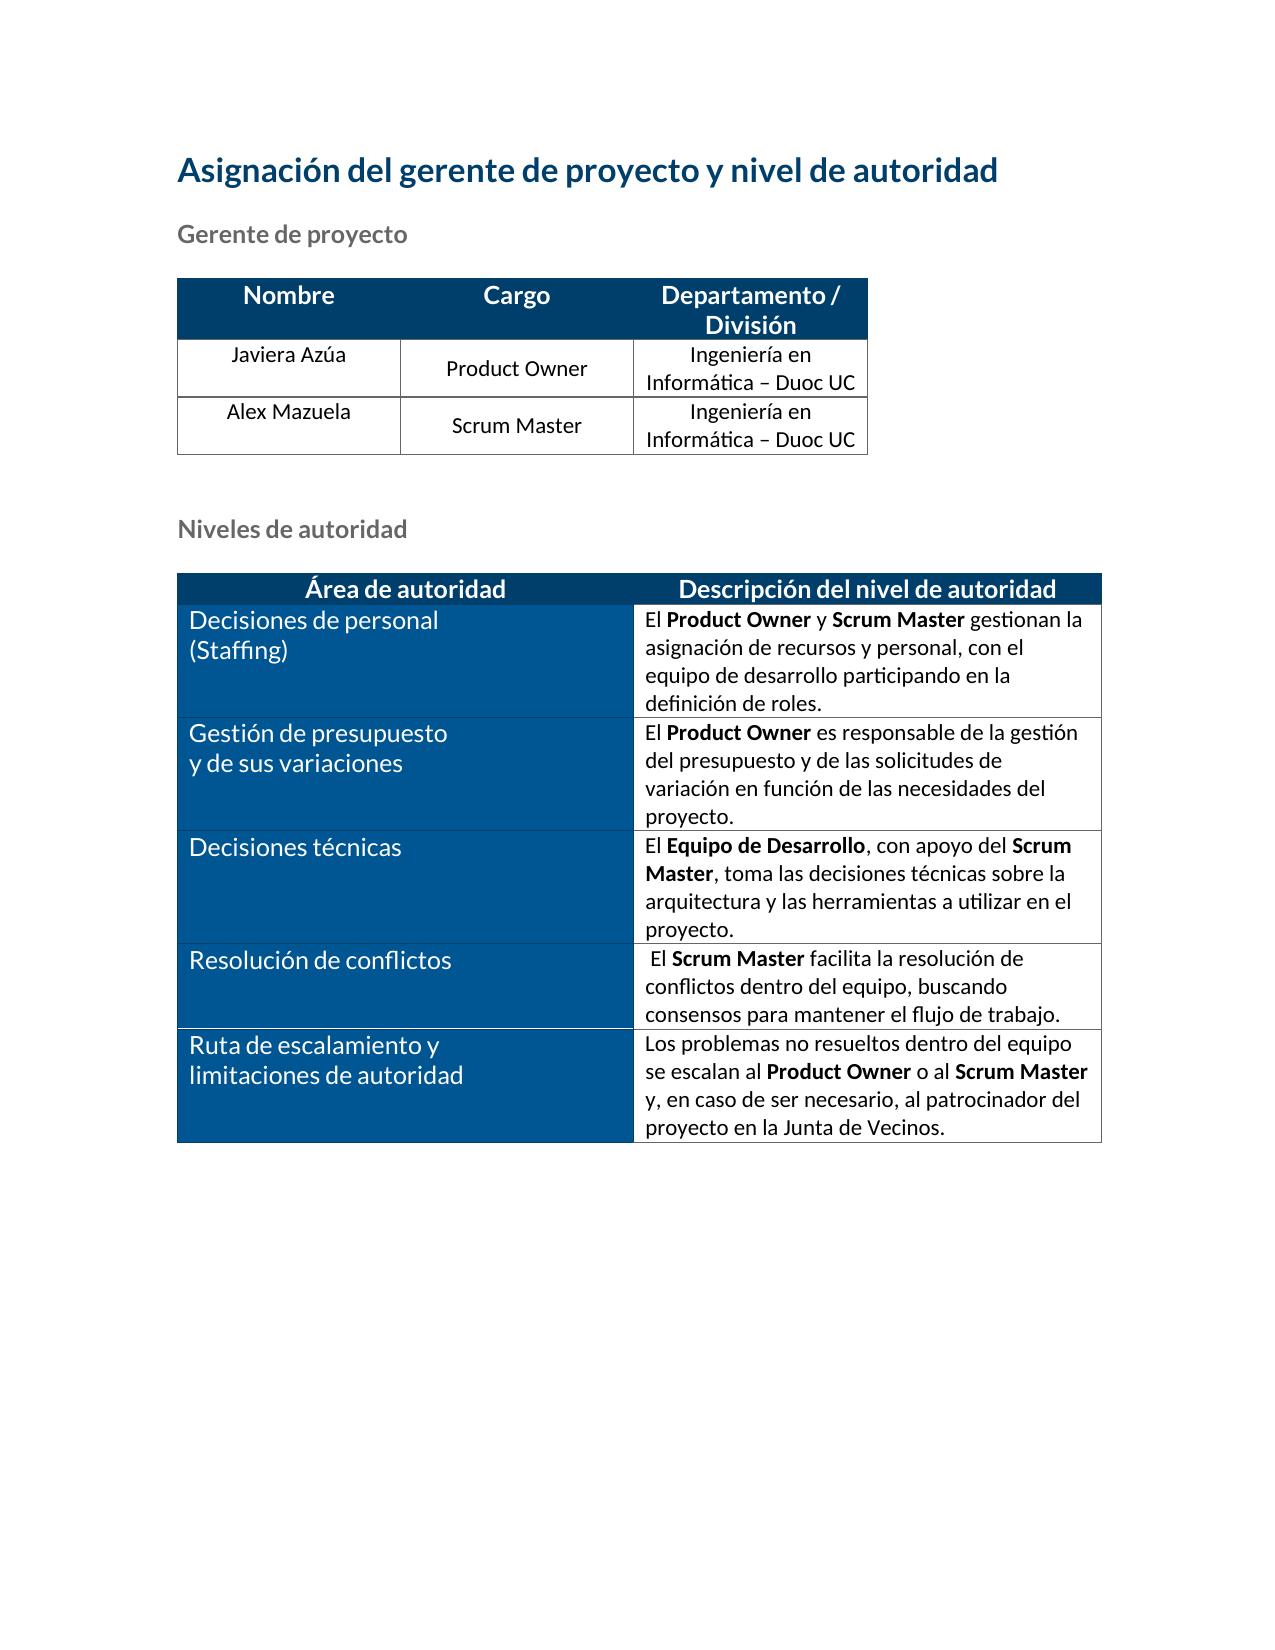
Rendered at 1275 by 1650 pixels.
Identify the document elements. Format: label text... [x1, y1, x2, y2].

table_cell Gestión de presupuesto y de sus variaciones [178, 718, 633, 830]
subtitle Asignación del gerente de proyecto y nivel de autoridad [177, 150, 1098, 190]
subtitle Niveles de autoridad [177, 484, 1098, 544]
table_header Departamento / División [634, 279, 867, 339]
table_cell Alex Mazuela [178, 398, 400, 453]
table_cell Los problemas no resueltos dentro del equipo se escalan al Product Owner o al Scrum Master y, en caso de ser necesario, al patrocinador del proyecto en la Junta de Vecinos. [634, 1030, 1101, 1142]
table_cell Scrum Master [401, 398, 633, 453]
table_cell Ruta de escalamiento y limitaciones de autoridad [178, 1030, 633, 1142]
table_header Nombre [178, 279, 400, 339]
table_cell El Equipo de Desarrollo, con apoyo del Scrum Master, toma las decisiones técnicas sobre la arquitectura y las herramientas a utilizar en el proyecto. [634, 831, 1101, 943]
table_cell El Product Owner y Scrum Master gestionan la asignación de recursos y personal, con el equipo de desarrollo participando en la definición de roles. [634, 605, 1101, 717]
table_cell Product Owner [401, 340, 633, 396]
table_header Área de autoridad [178, 574, 633, 604]
table_header Cargo [401, 279, 633, 339]
table_cell Resolución de conflictos [178, 944, 633, 1028]
table_cell Ingeniería en Informática – Duoc UC [634, 340, 867, 396]
subtitle Gerente de proyecto [177, 219, 1098, 249]
table_cell Decisiones técnicas [178, 831, 633, 943]
table_cell El Scrum Master facilita la resolución de conflictos dentro del equipo, buscando consensos para mantener el flujo de trabajo. [634, 944, 1101, 1028]
table_cell Javiera Azúa [178, 340, 400, 396]
table_cell El Product Owner es responsable de la gestión del presupuesto y de las solicitudes de variación en función de las necesidades del proyecto. [634, 718, 1101, 830]
table_cell Ingeniería en Informática – Duoc UC [634, 398, 867, 453]
table_header Descripción del nivel de autoridad [634, 574, 1101, 604]
table_cell Decisiones de personal (Staffing) [178, 605, 633, 717]
